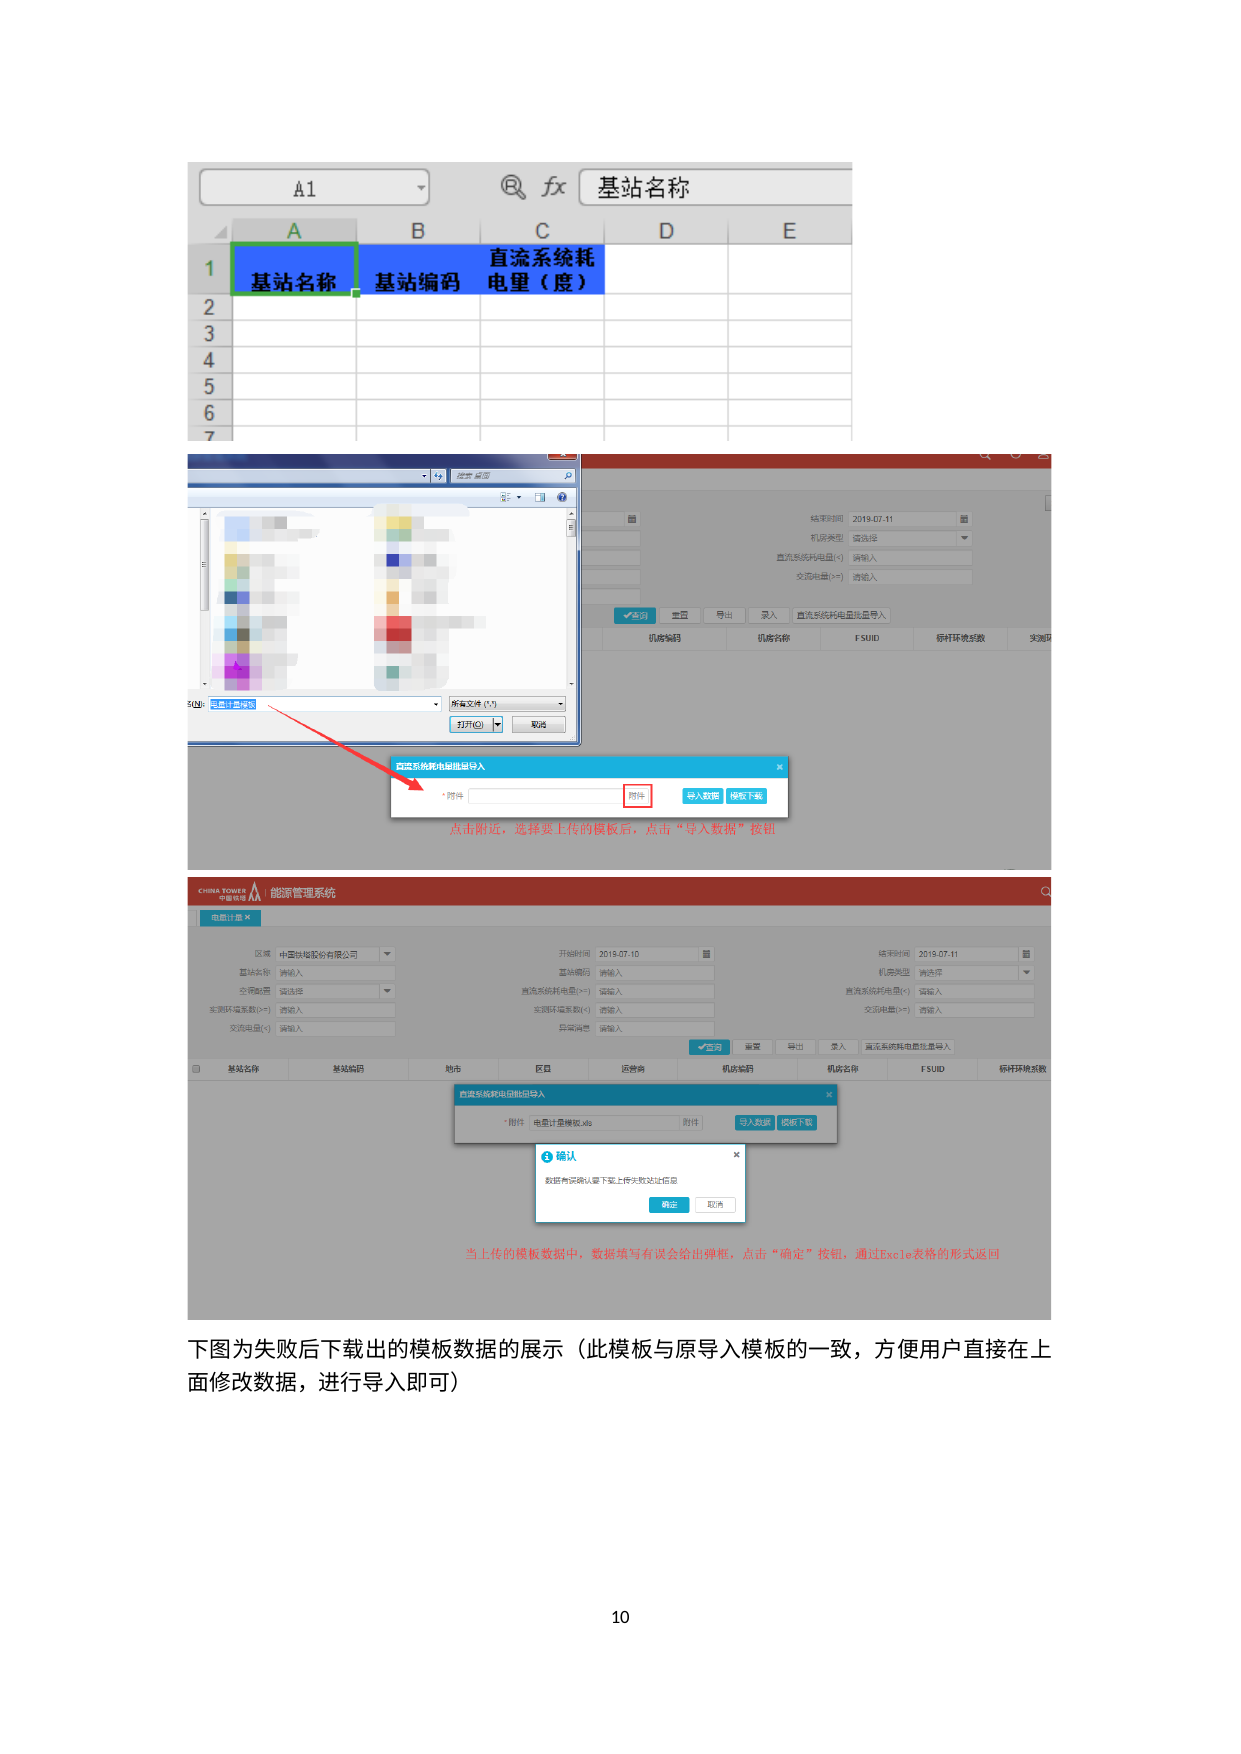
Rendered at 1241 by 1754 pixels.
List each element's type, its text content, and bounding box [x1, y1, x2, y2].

text 下图为失败后下载出的模板数据的展示（此模板与原导入模板的一致，方便用户直接在上面修改数据，进行导入即可） [187, 1332, 1053, 1397]
picture [187, 162, 853, 441]
picture [187, 454, 1052, 870]
picture [187, 877, 1052, 1320]
